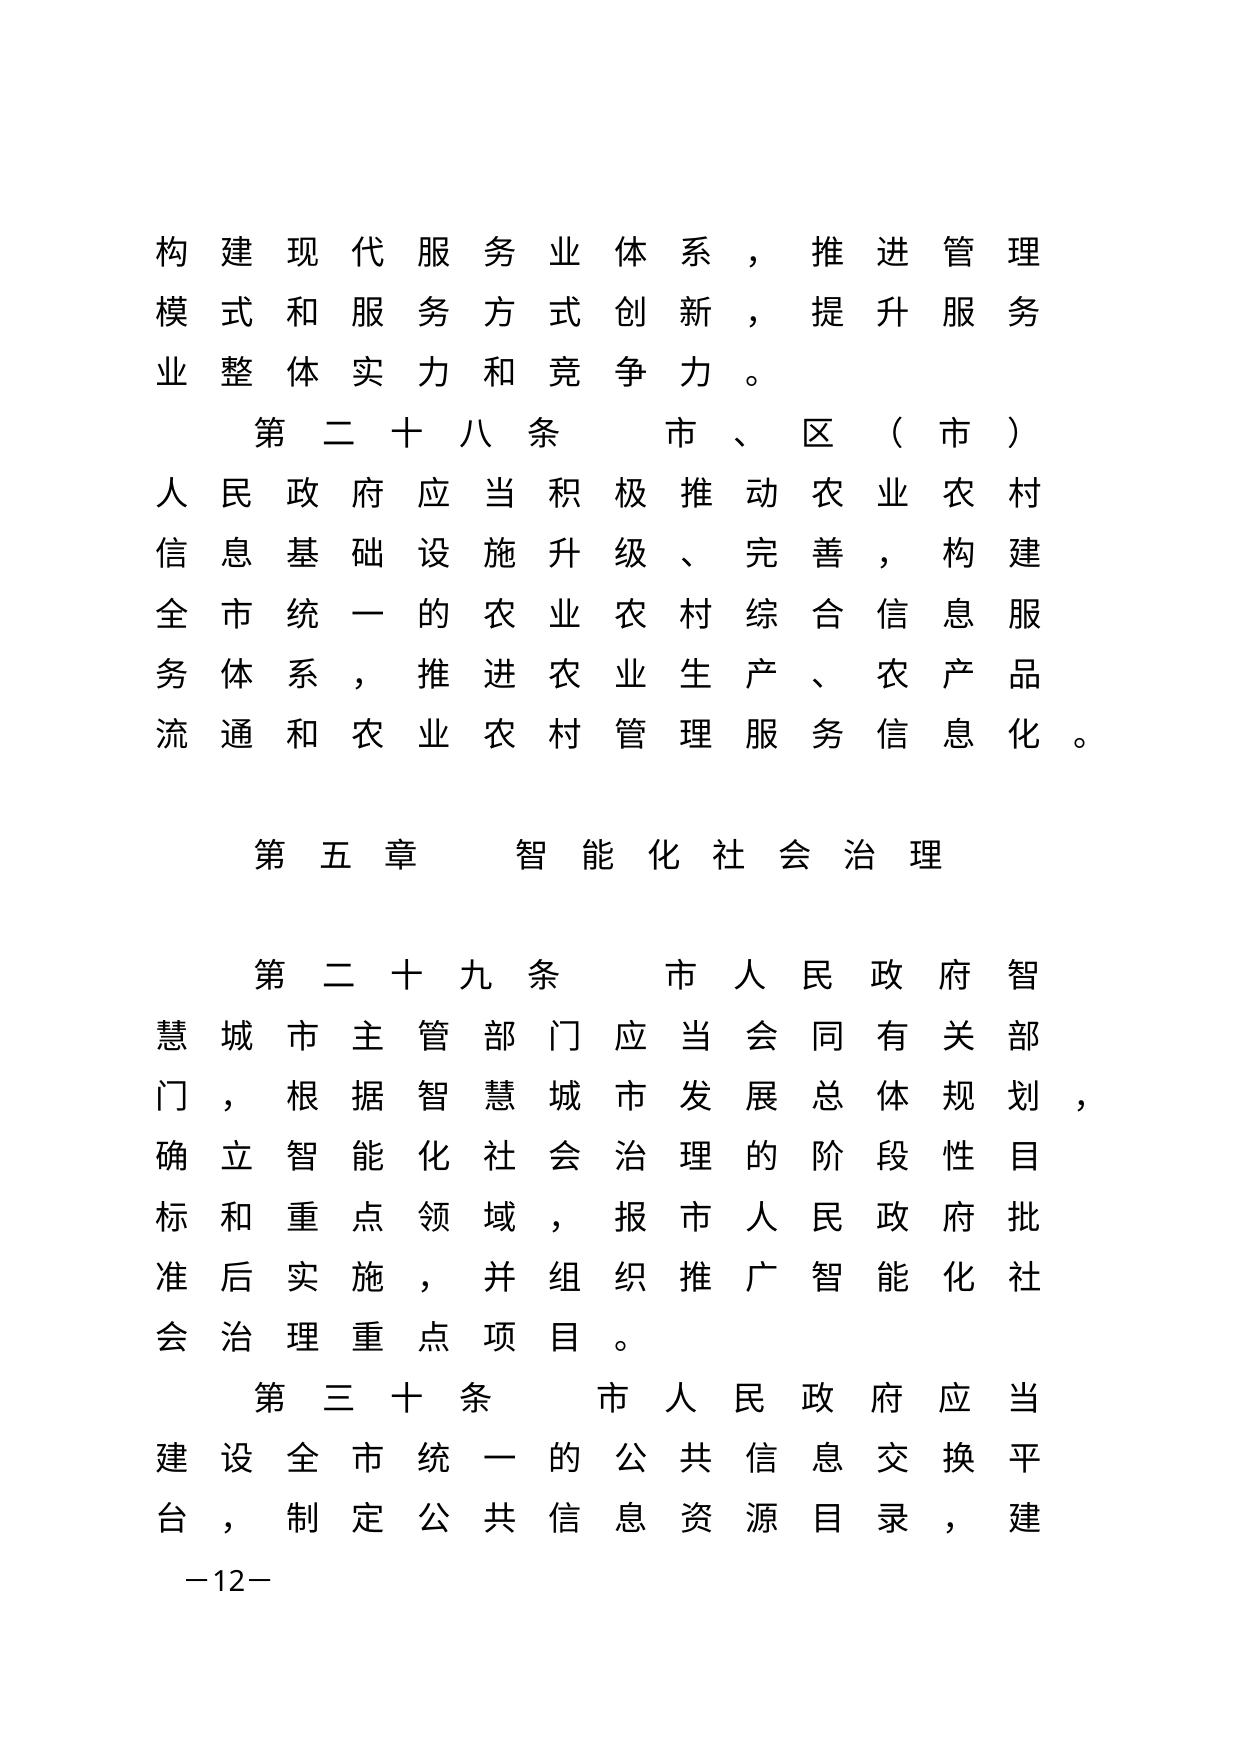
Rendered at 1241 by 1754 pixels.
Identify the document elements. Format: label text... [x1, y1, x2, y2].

text 第三十条 市人民政府应当建设全市统一的公共信息交换平台，制定公共信息资源目录，建立公共信息资源采集工作机制和交换体系，实现互联互通、共享共用。 [155, 1365, 1073, 1546]
text 第五章 智能化社会治理 [155, 823, 1073, 883]
text 第二十七条 引导、支持旅游、金融、物流等服务行业建立和完善全市统一的公共服务平台，构建现代服务业体系，推进管理模式和服务方式创新，提升服务业整体实力和竞争力。 [155, 219, 1073, 400]
text 第二十八条 市、区（市）人民政府应当积极推动农业农村信息基础设施升级、完善，构建全市统一的农业农村综合信息服务体系，推进农业生产、农产品流通和农业农村管理服务信息化。 [155, 400, 1073, 762]
text 第二十九条 市人民政府智慧城市主管部门应当会同有关部门，根据智慧城市发展总体规划，确立智能化社会治理的阶段性目标和重点领域，报市人民政府批准后实施，并组织推广智能化社会治理重点项目。 [155, 943, 1073, 1365]
